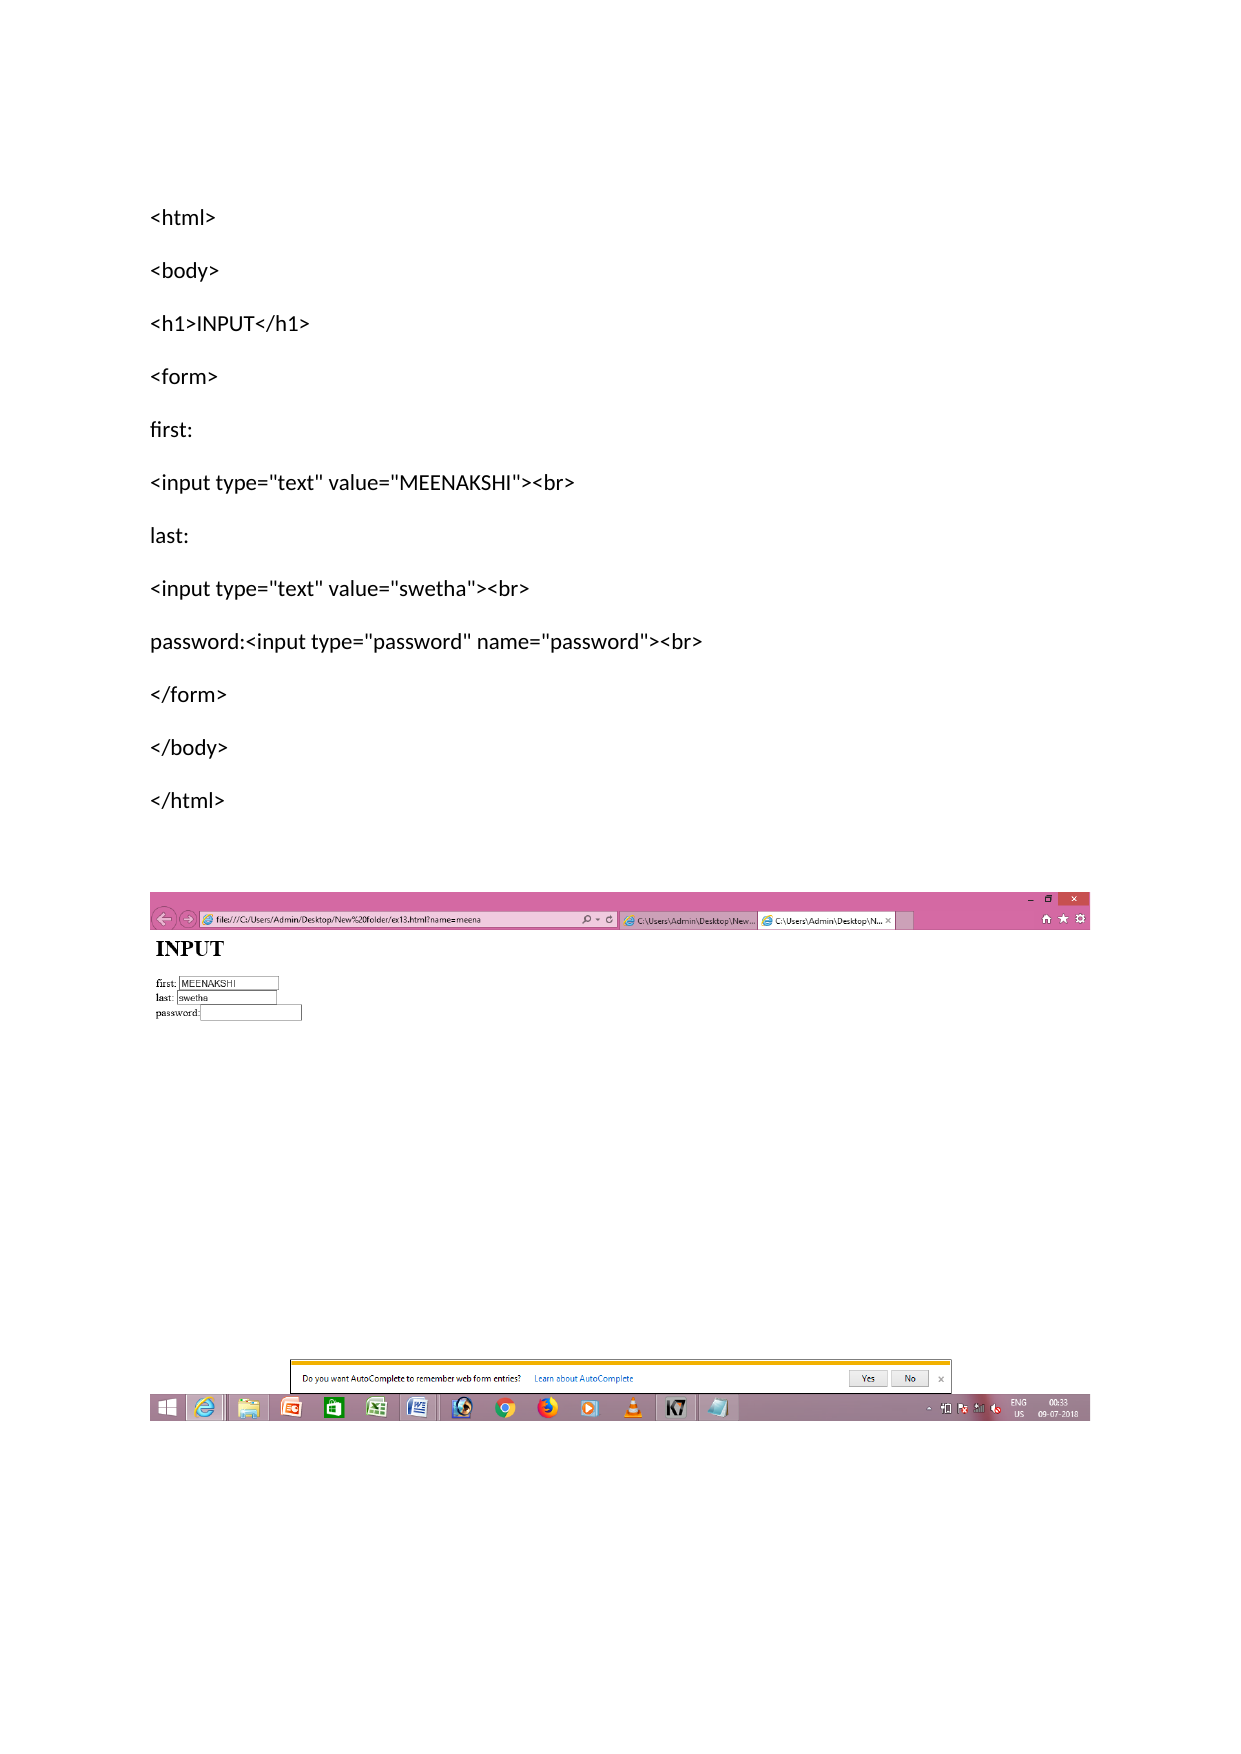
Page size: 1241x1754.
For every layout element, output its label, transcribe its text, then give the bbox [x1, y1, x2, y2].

picture [150, 892, 1091, 1421]
text </form> [150, 680, 1090, 708]
text </html> [150, 786, 1090, 814]
text <form> [150, 362, 1090, 390]
text <body> [150, 256, 1090, 284]
text <html> [150, 203, 1090, 231]
text <input type="text" value="swetha"><br> [150, 574, 1090, 602]
text first: [150, 415, 1090, 443]
text <input type="text" value="MEENAKSHI"><br> [150, 468, 1090, 496]
text password:<input type="password" name="password"><br> [150, 627, 1090, 655]
text last: [150, 521, 1090, 549]
text <h1>INPUT</h1> [150, 309, 1090, 337]
text </body> [150, 733, 1090, 761]
